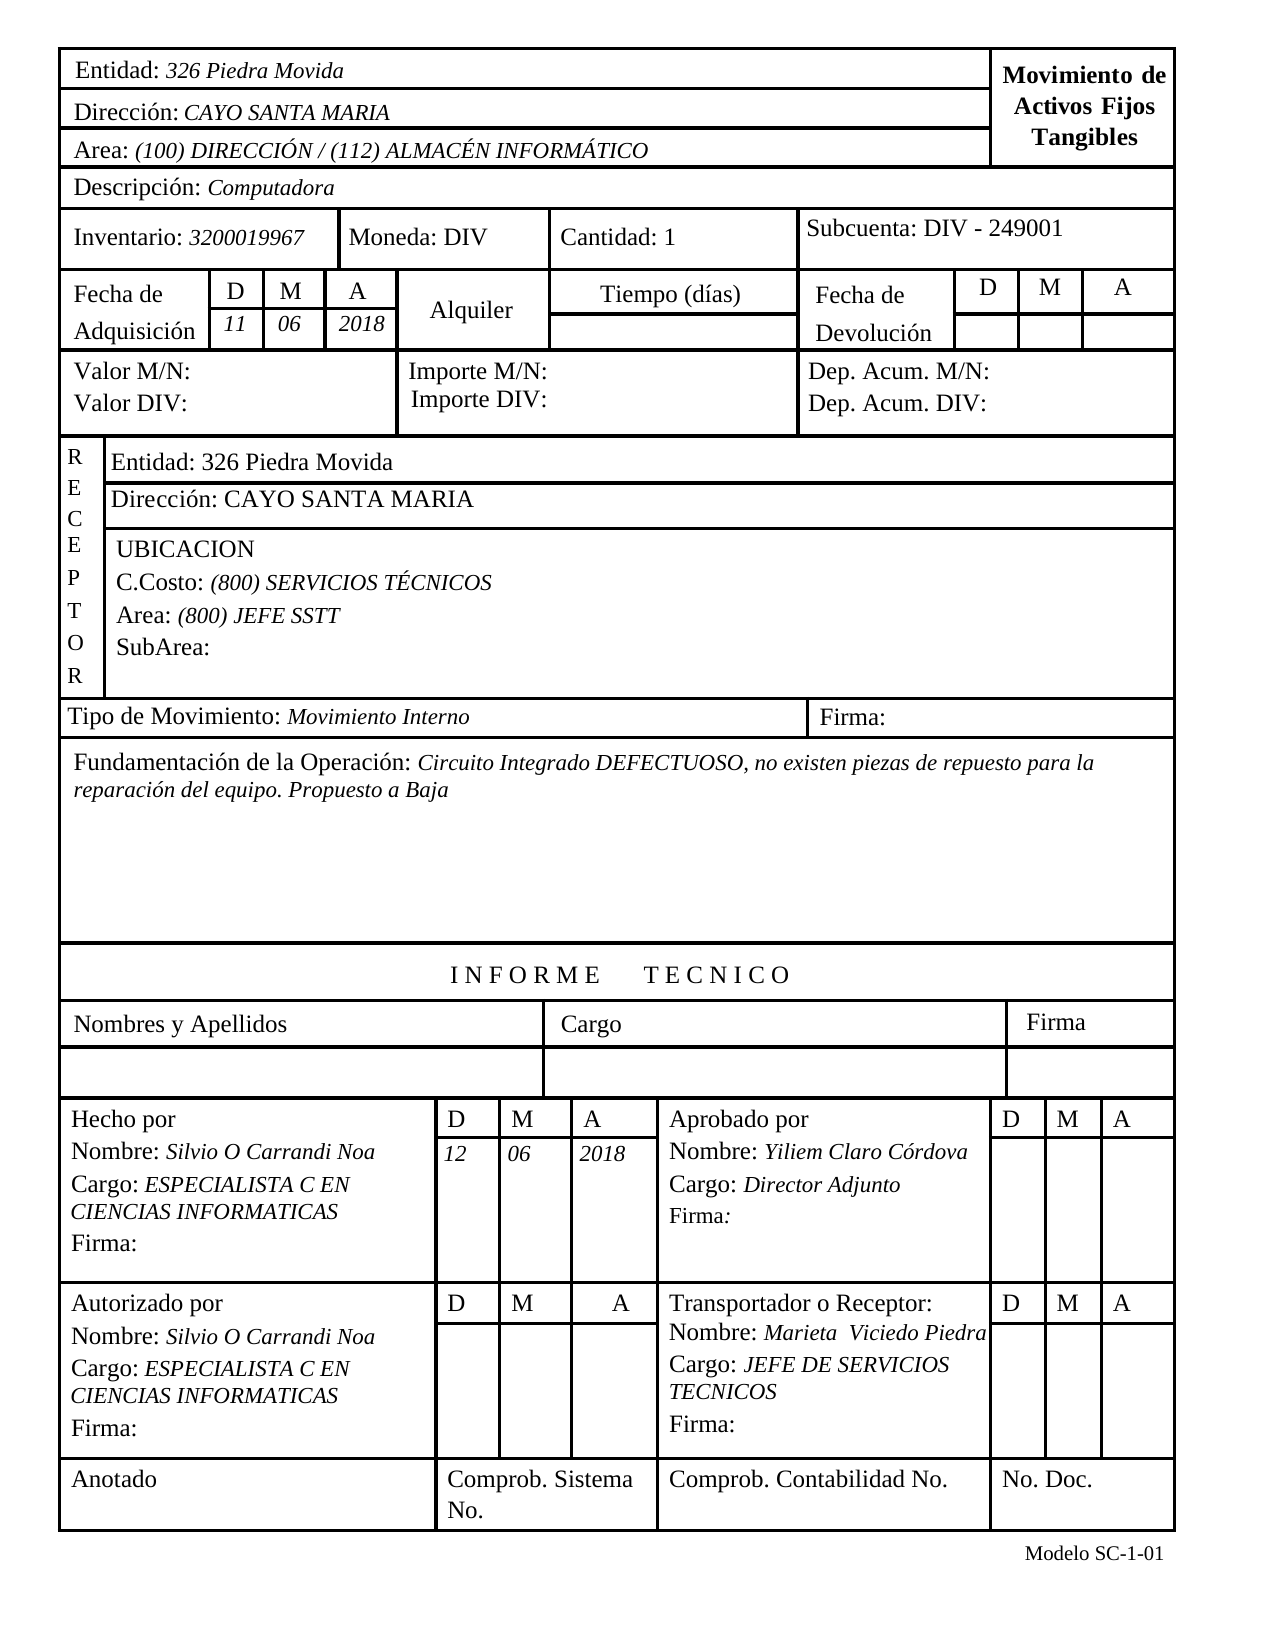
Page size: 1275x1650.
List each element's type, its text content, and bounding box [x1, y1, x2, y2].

table_cell [956, 316, 1017, 348]
table_cell UBICACION C.Costo: (800) SERVICIOS TÉCNICOS Area: (800) JEFE SSTT SubArea: [106, 530, 1173, 697]
table_cell M [1047, 1100, 1100, 1136]
table_cell M [501, 1100, 570, 1136]
table_cell D [438, 1284, 498, 1322]
table_cell Nombres y Apellidos [61, 1002, 542, 1045]
table_cell Inventario: 3200019967 [61, 210, 337, 268]
table_cell M [1020, 271, 1081, 312]
table_cell [1103, 1325, 1173, 1457]
table_cell M [265, 271, 323, 307]
table_cell [438, 1325, 498, 1457]
table_cell [545, 1049, 1005, 1096]
table_cell Tiempo (días) [551, 271, 796, 312]
table_cell Transportador o Receptor: Nombre: Marieta Viciedo Piedra Cargo: JEFE DE SERVICIOS TECNICOS Firma: [659, 1284, 989, 1457]
table_cell A [1103, 1284, 1173, 1322]
table_cell Moneda: DIV [341, 210, 548, 268]
table_cell Entidad: 326 Piedra Movida [106, 438, 1173, 481]
table_cell Firma [1008, 1002, 1173, 1045]
table_cell Anotado [61, 1460, 434, 1529]
table_cell R E C E P T O R [61, 438, 103, 697]
table_cell A [1084, 271, 1173, 312]
table_cell [501, 1325, 570, 1457]
table_cell [551, 316, 796, 348]
table_cell Subcuenta: DIV - 249001 [800, 210, 1173, 268]
table_cell [573, 1325, 656, 1457]
table_cell No. Doc. [992, 1460, 1173, 1529]
table_cell Aprobado por Nombre: Yiliem Claro Córdova Cargo: Director Adjunto Firma: [659, 1100, 989, 1281]
table_cell M [501, 1284, 570, 1322]
table_cell 06 [265, 310, 323, 348]
table_cell Cantidad: 1 [551, 210, 796, 268]
table_cell Comprob. Contabilidad No. [659, 1460, 989, 1529]
table_cell Tipo de Movimiento: Movimiento Interno [61, 700, 806, 736]
table_cell [1047, 1325, 1100, 1457]
table_cell Fecha de Devolución [800, 271, 953, 348]
table_cell D [438, 1100, 498, 1136]
table_header Movimiento de Activos Fijos Tangibles [992, 50, 1173, 165]
table_cell [992, 1325, 1044, 1457]
table_cell D [956, 271, 1017, 312]
table_cell D [211, 271, 262, 307]
table_cell [1084, 316, 1173, 348]
text Modelo SC-1-01 [48, 1541, 1164, 1565]
table_cell Autorizado por Nombre: Silvio O Carrandi Noa Cargo: ESPECIALISTA C EN CIENCIAS INFORMATICAS Firma: [61, 1284, 434, 1457]
table_cell Dep. Acum. M/N: Dep. Acum. DIV: [800, 352, 1173, 434]
table_cell Area: (100) DIRECCIÓN / (112) ALMACÉN INFORMÁTICO [61, 130, 989, 165]
table_cell Firma: [809, 700, 1173, 736]
table_cell D [992, 1100, 1044, 1136]
table_cell Fundamentación de la Operación: Circuito Integrado DEFECTUOSO, no existen piezas de repuesto para la reparación del equipo. Propuesto a Baja [61, 739, 1173, 941]
table_cell Hecho por Nombre: Silvio O Carrandi Noa Cargo: ESPECIALISTA C EN CIENCIAS INFORMATICAS Firma: [61, 1100, 434, 1281]
table_cell 12 [438, 1139, 498, 1281]
table_cell Cargo [545, 1002, 1005, 1045]
table_cell Comprob. Sistema No. [438, 1460, 656, 1529]
table_cell A [573, 1100, 656, 1136]
table_cell A [1103, 1100, 1173, 1136]
table_cell Dirección: CAYO SANTA MARIA [106, 485, 1173, 527]
table_cell Descripción: Computadora [61, 169, 1173, 207]
table_cell I N F O R M E T E C N I C O [61, 945, 1173, 999]
table_cell 11 [211, 310, 262, 348]
table_cell M [1047, 1284, 1100, 1322]
table_cell Alquiler [399, 271, 548, 348]
table_cell Dirección: CAYO SANTA MARIA [61, 90, 989, 126]
table_cell D [992, 1284, 1044, 1322]
table_cell [1047, 1139, 1100, 1281]
table_cell [61, 1049, 542, 1096]
table_cell 2018 [573, 1139, 656, 1281]
table_cell A [327, 271, 395, 307]
table_cell [992, 1139, 1044, 1281]
table_cell 2018 [327, 310, 395, 348]
table_cell Importe M/N: Importe DIV: [399, 352, 796, 434]
table_cell Valor M/N: Valor DIV: [61, 352, 395, 434]
table_header Entidad: 326 Piedra Movida [61, 50, 989, 87]
table_cell A [573, 1284, 656, 1322]
table_cell [1008, 1049, 1173, 1096]
table_cell 06 [501, 1139, 570, 1281]
table_cell [1020, 316, 1081, 348]
table_cell Fecha de Adquisición [61, 271, 208, 348]
table_cell [1103, 1139, 1173, 1281]
